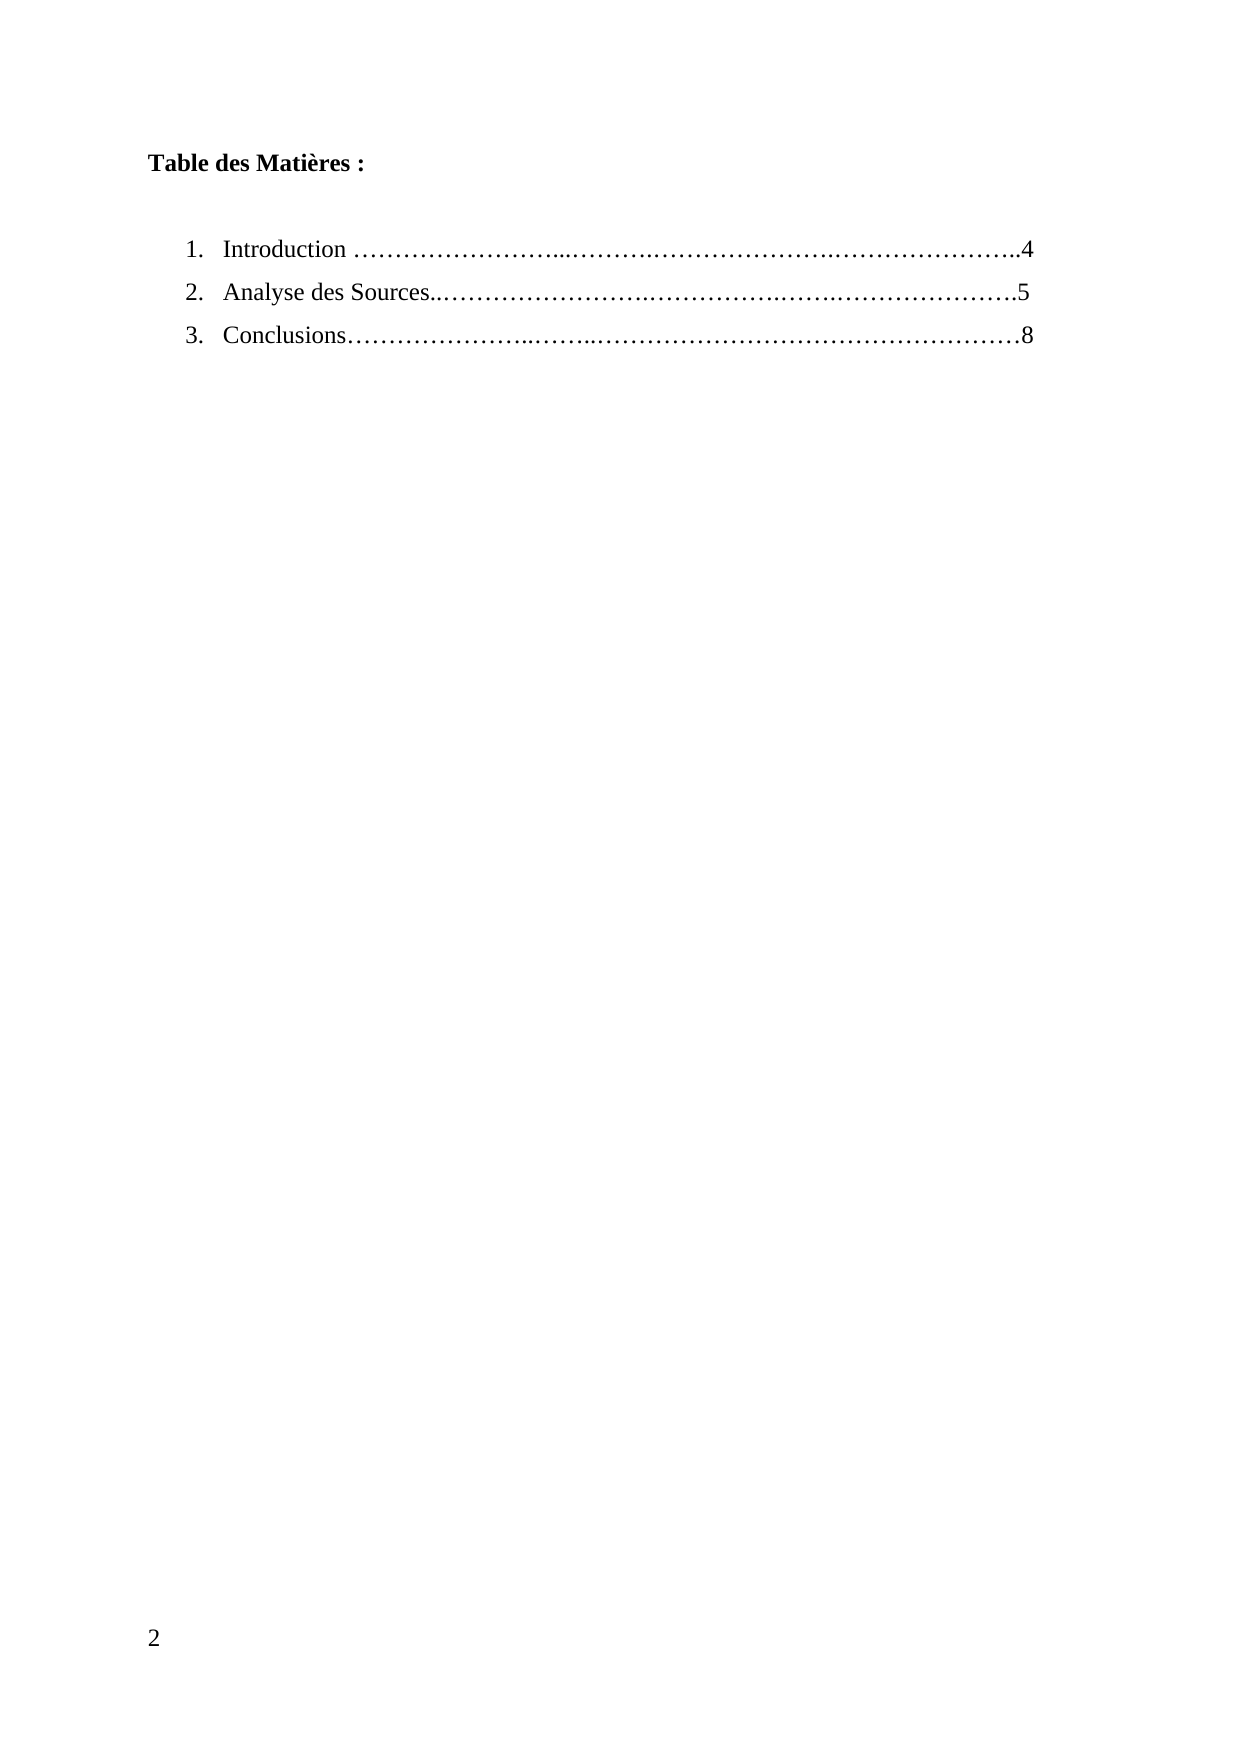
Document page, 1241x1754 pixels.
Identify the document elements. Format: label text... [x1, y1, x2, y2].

list Analyse des Sources..…………………….…………….…….………………….5 [185, 277, 1093, 306]
text Table des Matières : [148, 148, 1093, 176]
list Conclusions…………………..……..……………………………………………8 [185, 320, 1093, 349]
list Introduction ……………………...……….………………….…………………..4 [185, 234, 1093, 263]
